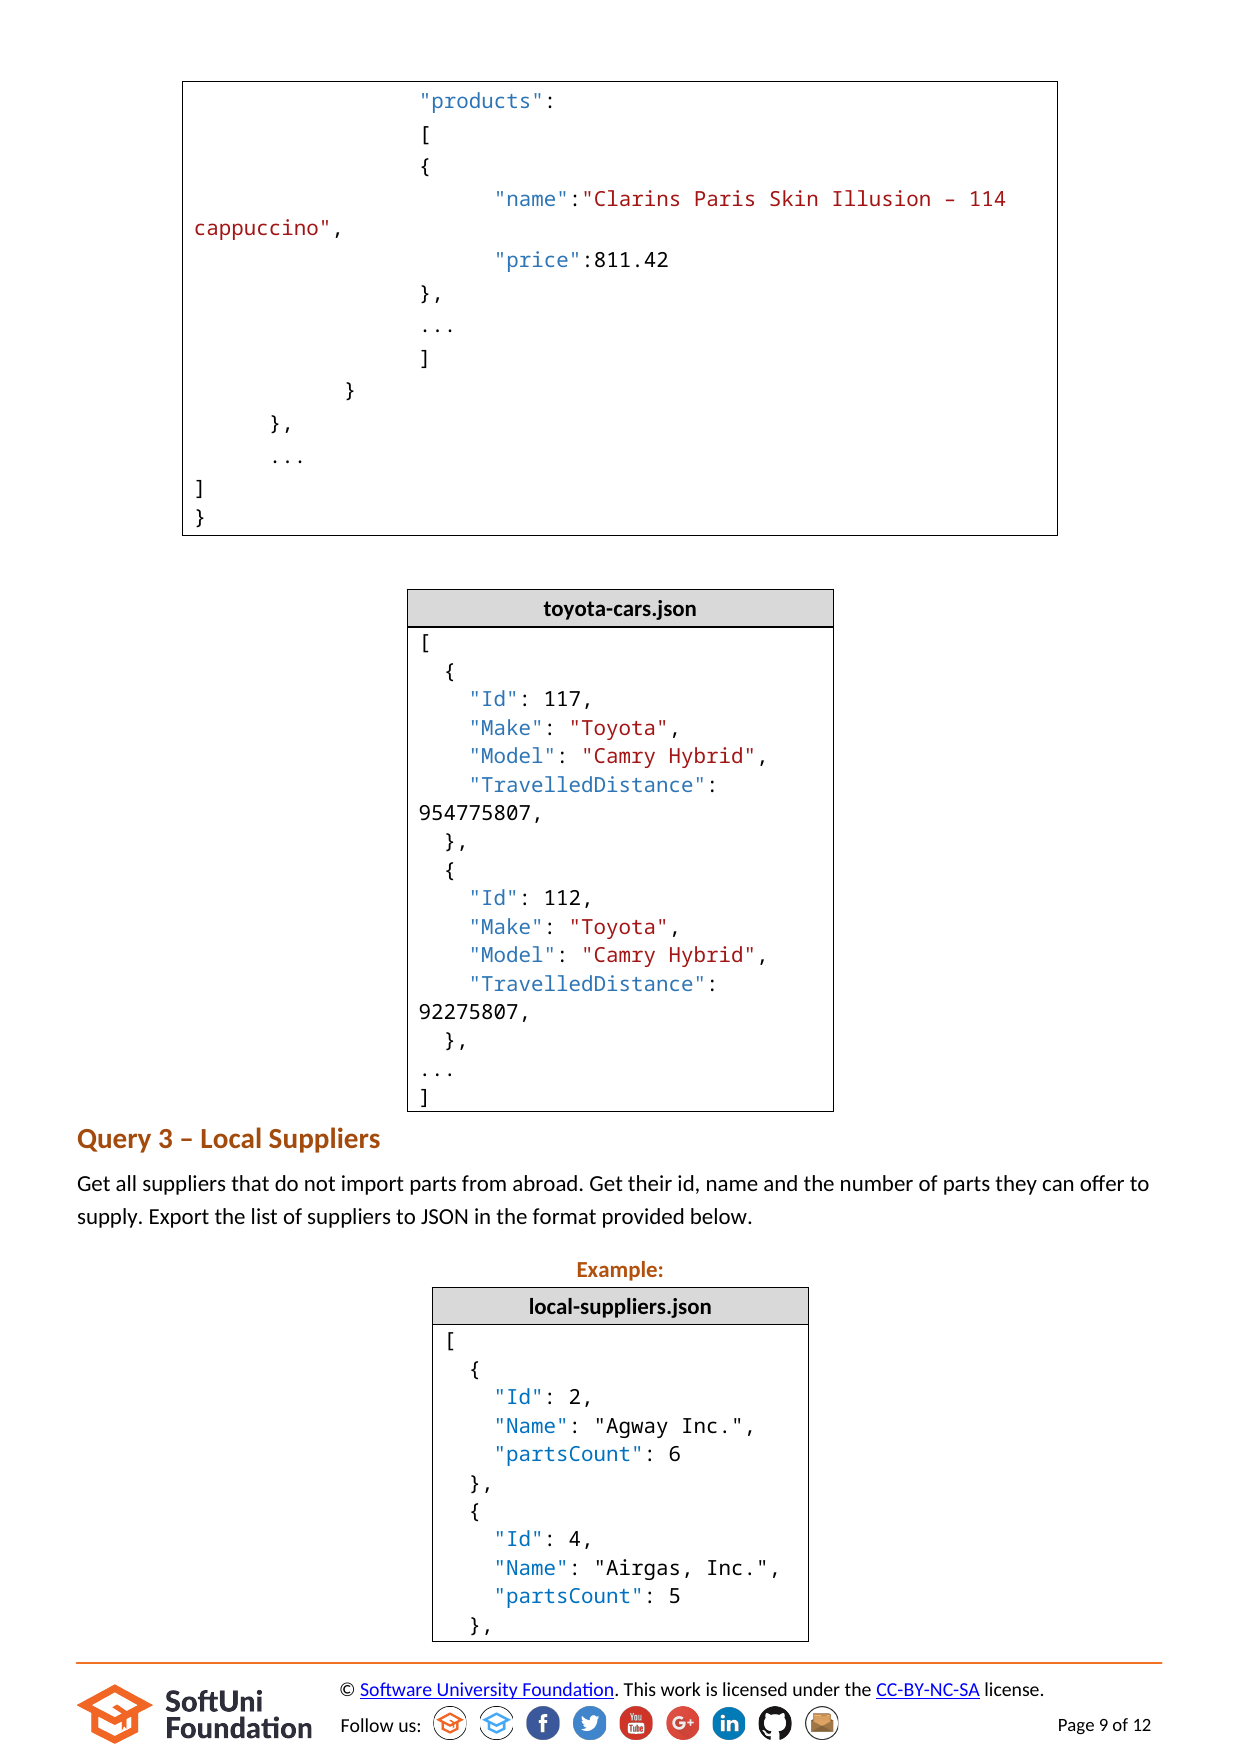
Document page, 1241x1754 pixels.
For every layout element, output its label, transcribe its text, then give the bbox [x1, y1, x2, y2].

picture [573, 1706, 607, 1740]
subtitle Example: [77, 1255, 1163, 1283]
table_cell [433, 1325, 808, 1641]
picture [736, 1730, 746, 1740]
picture [76, 1684, 312, 1744]
picture [619, 1706, 653, 1740]
picture [526, 1706, 560, 1740]
picture [433, 1706, 467, 1740]
table_cell [ { "Id": 117, "Make": "Toyota", "Model": "Camry Hybrid", "TravelledDistance": 954775807, }, { "Id": 112, "Make": "Toyota", "Model": "Camry Hybrid", "TravelledDistance": 92275807, }, ... ] [408, 628, 833, 1111]
picture [758, 1706, 792, 1740]
picture [712, 1730, 722, 1740]
picture [666, 1706, 700, 1740]
subtitle Query 3 – Local Suppliers [77, 1120, 1163, 1156]
picture [736, 1707, 746, 1717]
table_header toyota-cars.json [408, 590, 833, 626]
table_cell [183, 82, 1057, 534]
picture [805, 1706, 839, 1740]
picture [480, 1706, 513, 1740]
picture [727, 1721, 738, 1731]
table_header local-suppliers.json [433, 1288, 808, 1324]
picture [712, 1707, 722, 1717]
text Get all suppliers that do not import parts from abroad. Get their id, name and the number of parts they can offer to supply. Export the list of suppliers to JSON in the format provided below. [77, 1169, 1163, 1230]
